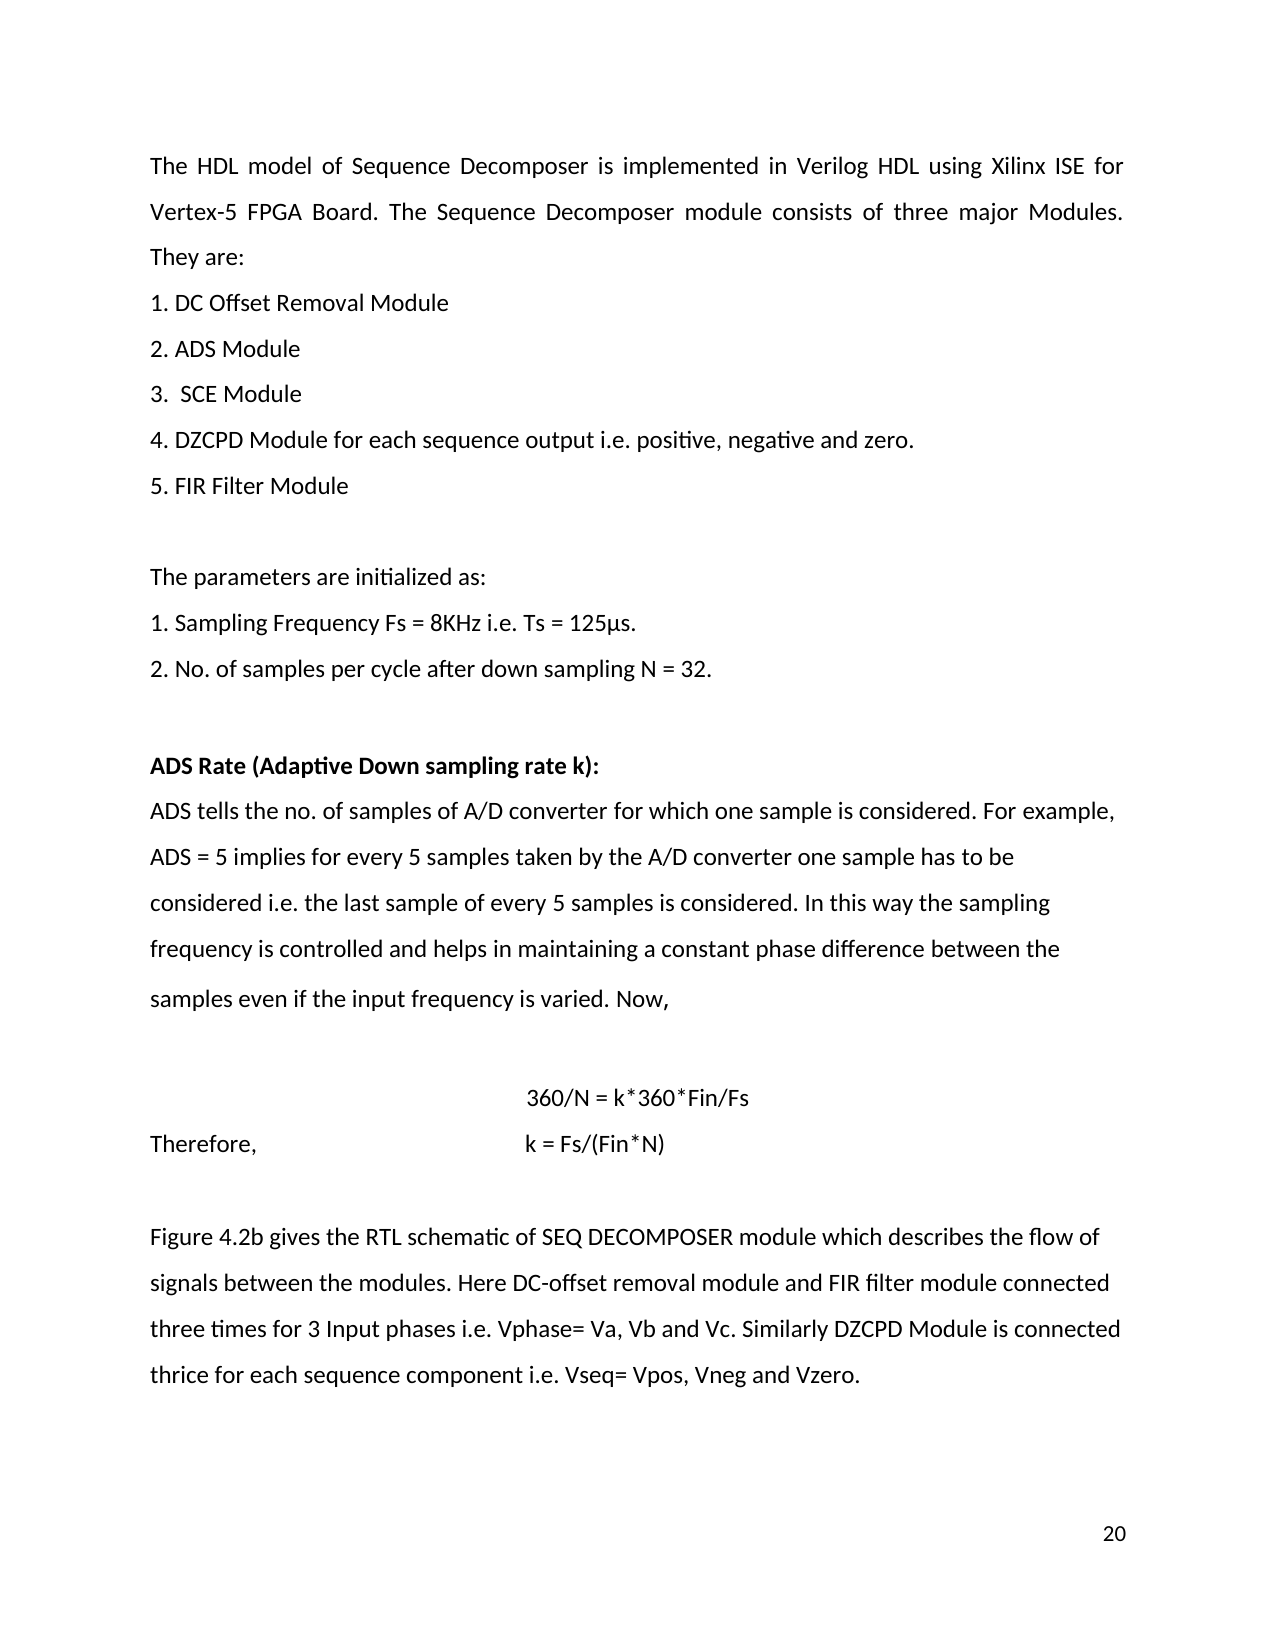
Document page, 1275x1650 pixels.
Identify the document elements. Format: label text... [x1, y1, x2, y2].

text 3. SCE Module [150, 379, 1125, 409]
text 1. Sampling Frequency Fs = 8KHz i.e. Ts = 125μs. [150, 607, 1125, 638]
text 4. DZCPD Module for each sequence output i.e. positive, negative and zero. [150, 424, 1125, 455]
text 1. DC Offset Removal Module [150, 287, 1125, 318]
text ADS Rate (Adaptive Down sampling rate k): [150, 750, 1125, 780]
text Therefore, k = Fs/(Fin*N) [150, 1128, 1125, 1158]
text The HDL model of Sequence Decomposer is implemented in Verilog HDL using Xilinx ISE for Vertex-5 FPGA Board. The Sequence Decomposer module consists of three major Modules. They are: [150, 150, 1125, 272]
text 5. FIR Filter Module [150, 470, 1125, 501]
text The parameters are initialized as: [150, 562, 1125, 592]
text Figure 4.2b gives the RTL schematic of SEQ DECOMPOSER module which describes the flow of signals between the modules. Here DC-offset removal module and FIR filter module connected three times for 3 Input phases i.e. Vphase= Va, Vb and Vc. Similarly DZCPD Module is connected thrice for each sequence component i.e. Vseq= Vpos, Vneg and Vzero. [150, 1221, 1125, 1390]
text ADS tells the no. of samples of A/D converter for which one sample is considered. For example, ADS = 5 implies for every 5 samples taken by the A/D converter one sample has to be considered i.e. the last sample of every 5 samples is considered. In this way the sampling frequency is controlled and helps in maintaining a constant phase difference between the samples even if the input frequency is varied. Now, [150, 796, 1125, 1014]
text 360/N = k*360*Fin/Fs [150, 1082, 1125, 1113]
text 2. No. of samples per cycle after down sampling N = 32. [150, 653, 1125, 683]
text 2. ADS Module [150, 333, 1125, 363]
